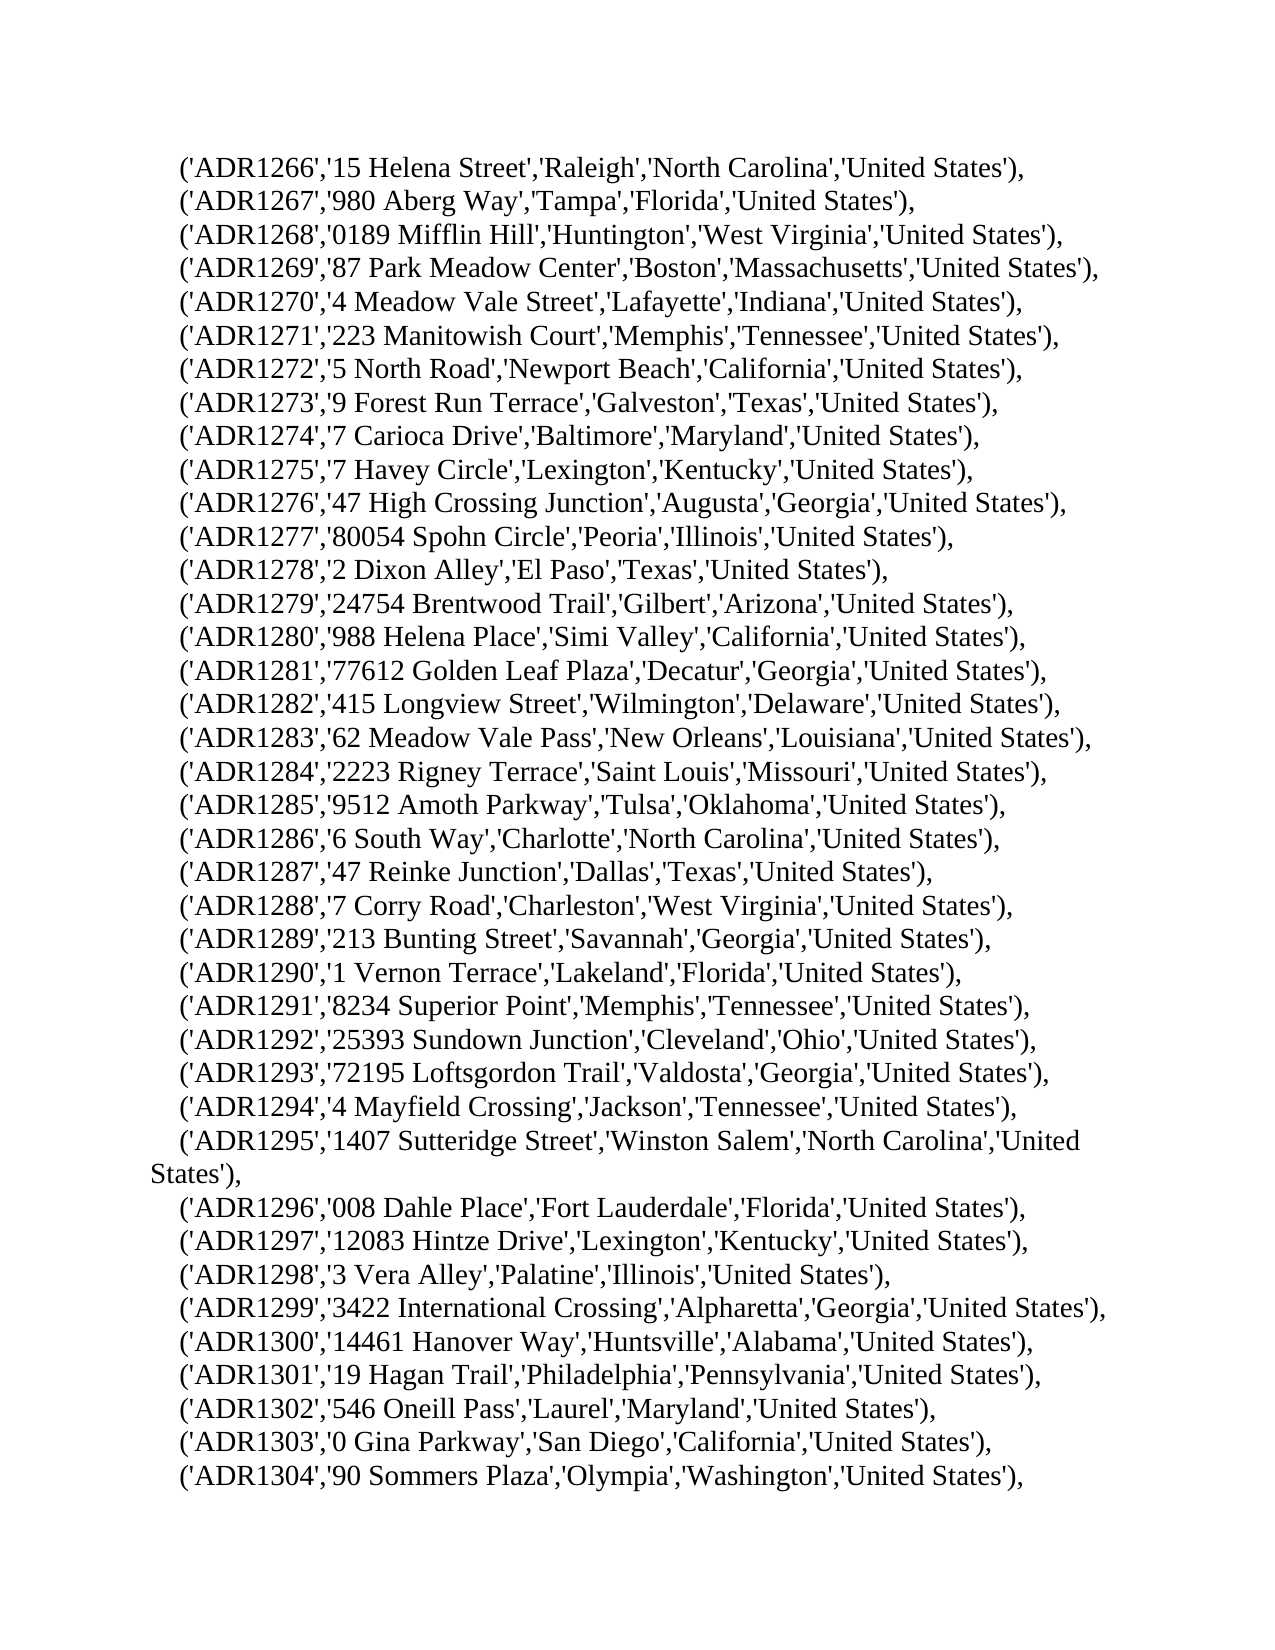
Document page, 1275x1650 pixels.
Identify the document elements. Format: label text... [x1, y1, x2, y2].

text ('ADR1294','4 Mayfield Crossing','Jackson','Tennessee','United States'), [150, 1089, 1125, 1123]
text ('ADR1297','12083 Hintze Drive','Lexington','Kentucky','United States'), [150, 1223, 1125, 1257]
text ('ADR1273','9 Forest Run Terrace','Galveston','Texas','United States'), [150, 385, 1125, 418]
text ('ADR1301','19 Hagan Trail','Philadelphia','Pennsylvania','United States'), [150, 1357, 1125, 1391]
text ('ADR1293','72195 Loftsgordon Trail','Valdosta','Georgia','United States'), [150, 1056, 1125, 1089]
text ('ADR1270','4 Meadow Vale Street','Lafayette','Indiana','United States'), [150, 284, 1125, 318]
text ('ADR1274','7 Carioca Drive','Baltimore','Maryland','United States'), [150, 418, 1125, 452]
text ('ADR1298','3 Vera Alley','Palatine','Illinois','United States'), [150, 1257, 1125, 1290]
text ('ADR1277','80054 Spohn Circle','Peoria','Illinois','United States'), [150, 519, 1125, 552]
text ('ADR1299','3422 International Crossing','Alpharetta','Georgia','United States'), [150, 1290, 1125, 1324]
text ('ADR1286','6 South Way','Charlotte','North Carolina','United States'), [150, 821, 1125, 854]
text ('ADR1287','47 Reinke Junction','Dallas','Texas','United States'), [150, 854, 1125, 888]
text ('ADR1275','7 Havey Circle','Lexington','Kentucky','United States'), [150, 452, 1125, 485]
text ('ADR1302','546 Oneill Pass','Laurel','Maryland','United States'), [150, 1391, 1125, 1424]
text ('ADR1278','2 Dixon Alley','El Paso','Texas','United States'), [150, 552, 1125, 586]
text ('ADR1272','5 North Road','Newport Beach','California','United States'), [150, 351, 1125, 385]
text ('ADR1282','415 Longview Street','Wilmington','Delaware','United States'), [150, 687, 1125, 720]
text ('ADR1280','988 Helena Place','Simi Valley','California','United States'), [150, 619, 1125, 653]
text ('ADR1303','0 Gina Parkway','San Diego','California','United States'), [150, 1424, 1125, 1458]
text ('ADR1292','25393 Sundown Junction','Cleveland','Ohio','United States'), [150, 1022, 1125, 1056]
text ('ADR1279','24754 Brentwood Trail','Gilbert','Arizona','United States'), [150, 586, 1125, 619]
text ('ADR1300','14461 Hanover Way','Huntsville','Alabama','United States'), [150, 1324, 1125, 1357]
text ('ADR1266','15 Helena Street','Raleigh','North Carolina','United States'), [150, 150, 1125, 183]
text ('ADR1269','87 Park Meadow Center','Boston','Massachusetts','United States'), [150, 251, 1125, 284]
text ('ADR1290','1 Vernon Terrace','Lakeland','Florida','United States'), [150, 955, 1125, 988]
text ('ADR1284','2223 Rigney Terrace','Saint Louis','Missouri','United States'), [150, 754, 1125, 787]
text ('ADR1288','7 Corry Road','Charleston','West Virginia','United States'), [150, 888, 1125, 921]
text ('ADR1285','9512 Amoth Parkway','Tulsa','Oklahoma','United States'), [150, 787, 1125, 821]
text ('ADR1276','47 High Crossing Junction','Augusta','Georgia','United States'), [150, 485, 1125, 519]
text ('ADR1281','77612 Golden Leaf Plaza','Decatur','Georgia','United States'), [150, 653, 1125, 687]
text ('ADR1304','90 Sommers Plaza','Olympia','Washington','United States'), [150, 1458, 1125, 1492]
text ('ADR1291','8234 Superior Point','Memphis','Tennessee','United States'), [150, 988, 1125, 1022]
text ('ADR1296','008 Dahle Place','Fort Lauderdale','Florida','United States'), [150, 1190, 1125, 1223]
text ('ADR1271','223 Manitowish Court','Memphis','Tennessee','United States'), [150, 318, 1125, 351]
text ('ADR1283','62 Meadow Vale Pass','New Orleans','Louisiana','United States'), [150, 720, 1125, 754]
text ('ADR1295','1407 Sutteridge Street','Winston Salem','North Carolina','United States'), [150, 1123, 1125, 1190]
text ('ADR1268','0189 Mifflin Hill','Huntington','West Virginia','United States'), [150, 217, 1125, 251]
text ('ADR1267','980 Aberg Way','Tampa','Florida','United States'), [150, 183, 1125, 217]
text ('ADR1289','213 Bunting Street','Savannah','Georgia','United States'), [150, 921, 1125, 955]
